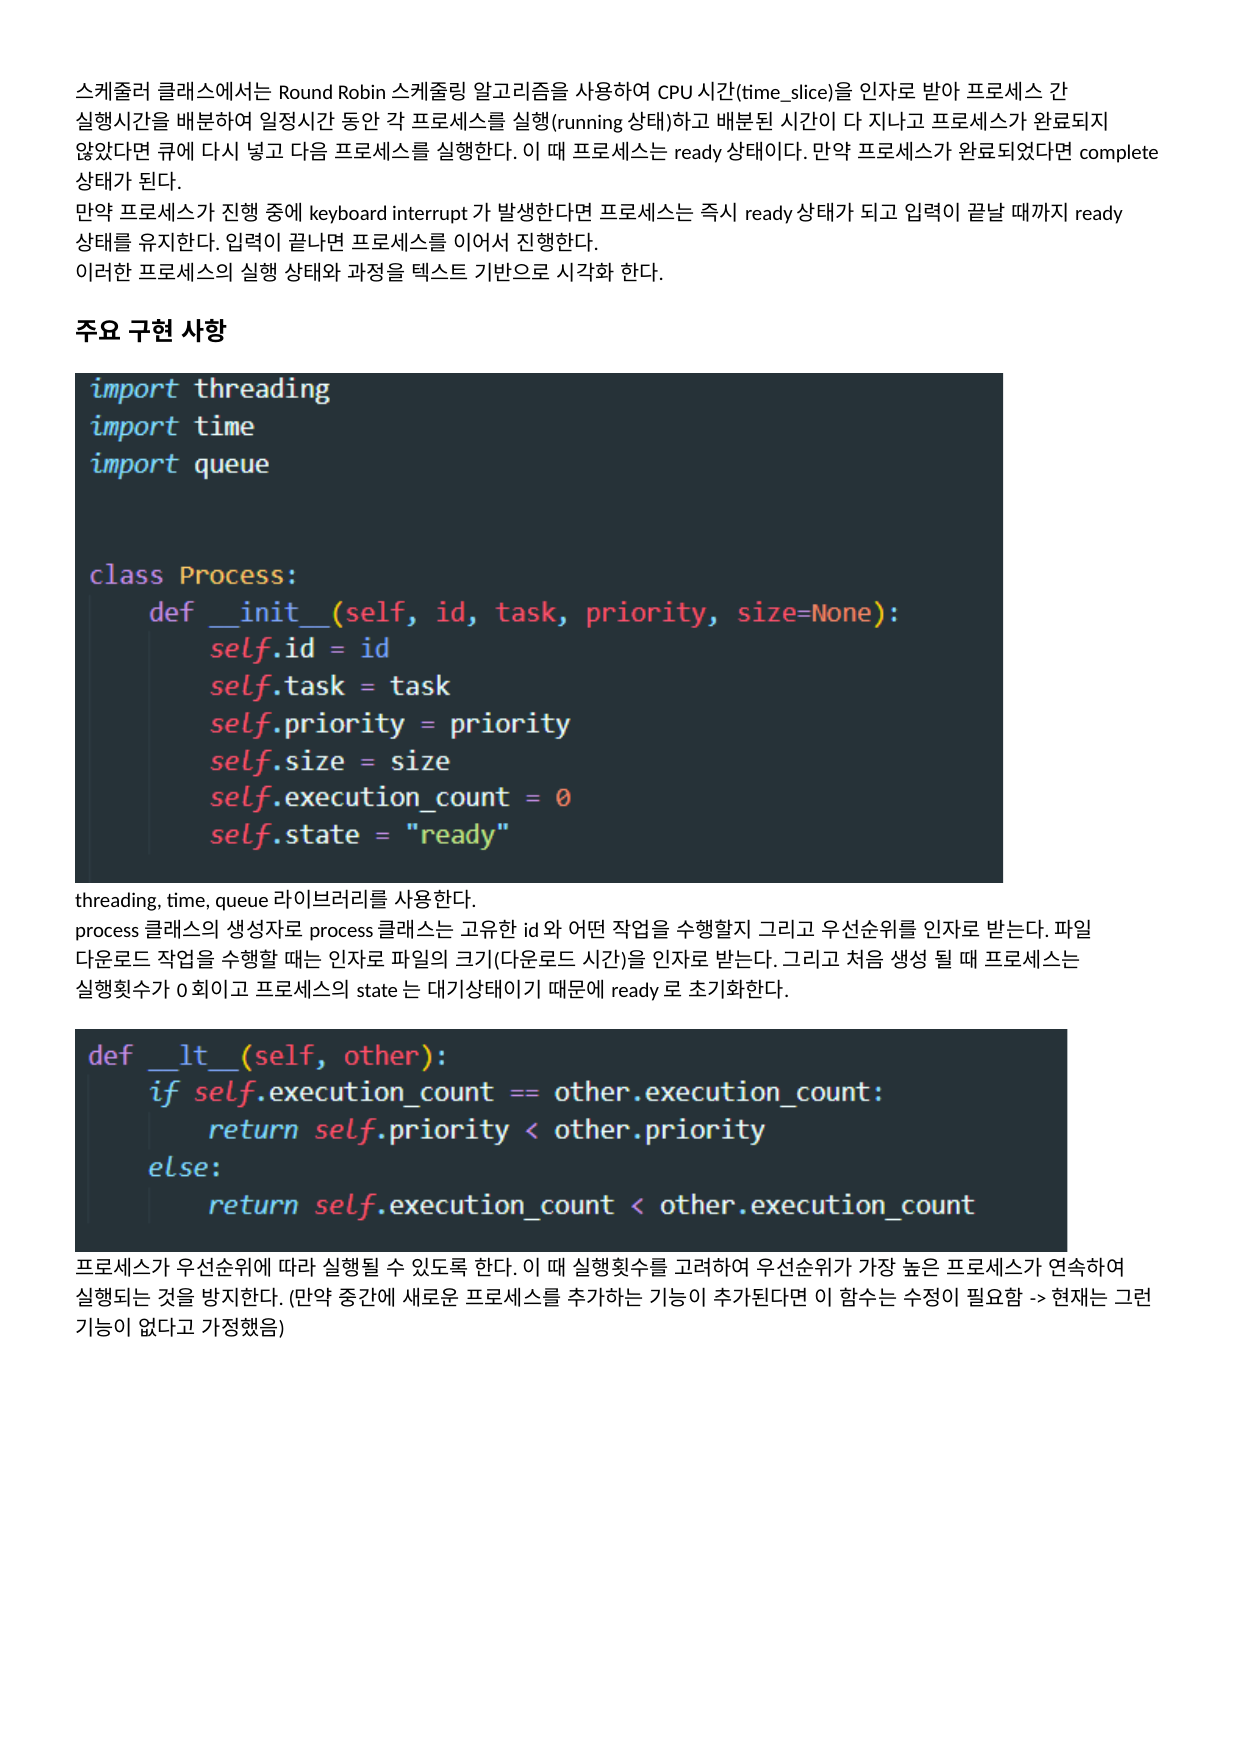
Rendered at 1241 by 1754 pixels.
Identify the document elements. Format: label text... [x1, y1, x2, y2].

text 이러한 프로세스의 실행 상태와 과정을 텍스트 기반으로 시각화 한다. [75, 256, 1165, 286]
text process 클래스의 생성자로 process클래스는 고유한 id와 어떤 작업을 수행할지 그리고 우선순위를 인자로 받는다. 파일 다운로드 작업을 수행할 때는 인자로 파일의 크기(다운로드 시간)을 인자로 받는다. 그리고 처음 생성 될 때 프로세스는 실행횟수가 0회이고 프로세스의 state는 대기상태이기 때문에 ready로 초기화한다. [75, 913, 1165, 1004]
text 만약 프로세스가 진행 중에 keyboard interrupt가 발생한다면 프로세스는 즉시 ready상태가 되고 입력이 끝날 때까지 ready상태를 유지한다. 입력이 끝나면 프로세스를 이어서 진행한다. [75, 196, 1165, 256]
picture [75, 1029, 1068, 1252]
picture [75, 373, 1004, 883]
text threading, time, queue 라이브러리를 사용한다. [75, 883, 1165, 913]
text 주요 구현 사항 [75, 312, 1165, 348]
text 스케줄러 클래스에서는 Round Robin 스케줄링 알고리즘을 사용하여 CPU시간(time_slice)을 인자로 받아 프로세스 간 실행시간을 배분하여 일정시간 동안 각 프로세스를 실행(running 상태)하고 배분된 시간이 다 지나고 프로세스가 완료되지 않았다면 큐에 다시 넣고 다음 프로세스를 실행한다. 이 때 프로세스는 ready상태이다. 만약 프로세스가 완료되었다면 complete 상태가 된다. [75, 75, 1165, 196]
text 프로세스가 우선순위에 따라 실행될 수 있도록 한다. 이 때 실행횟수를 고려하여 우선순위가 가장 높은 프로세스가 연속하여 실행되는 것을 방지한다. (만약 중간에 새로운 프로세스를 추가하는 기능이 추가된다면 이 함수는 수정이 필요함 -> 현재는 그런 기능이 없다고 가정했음) [75, 1251, 1165, 1342]
